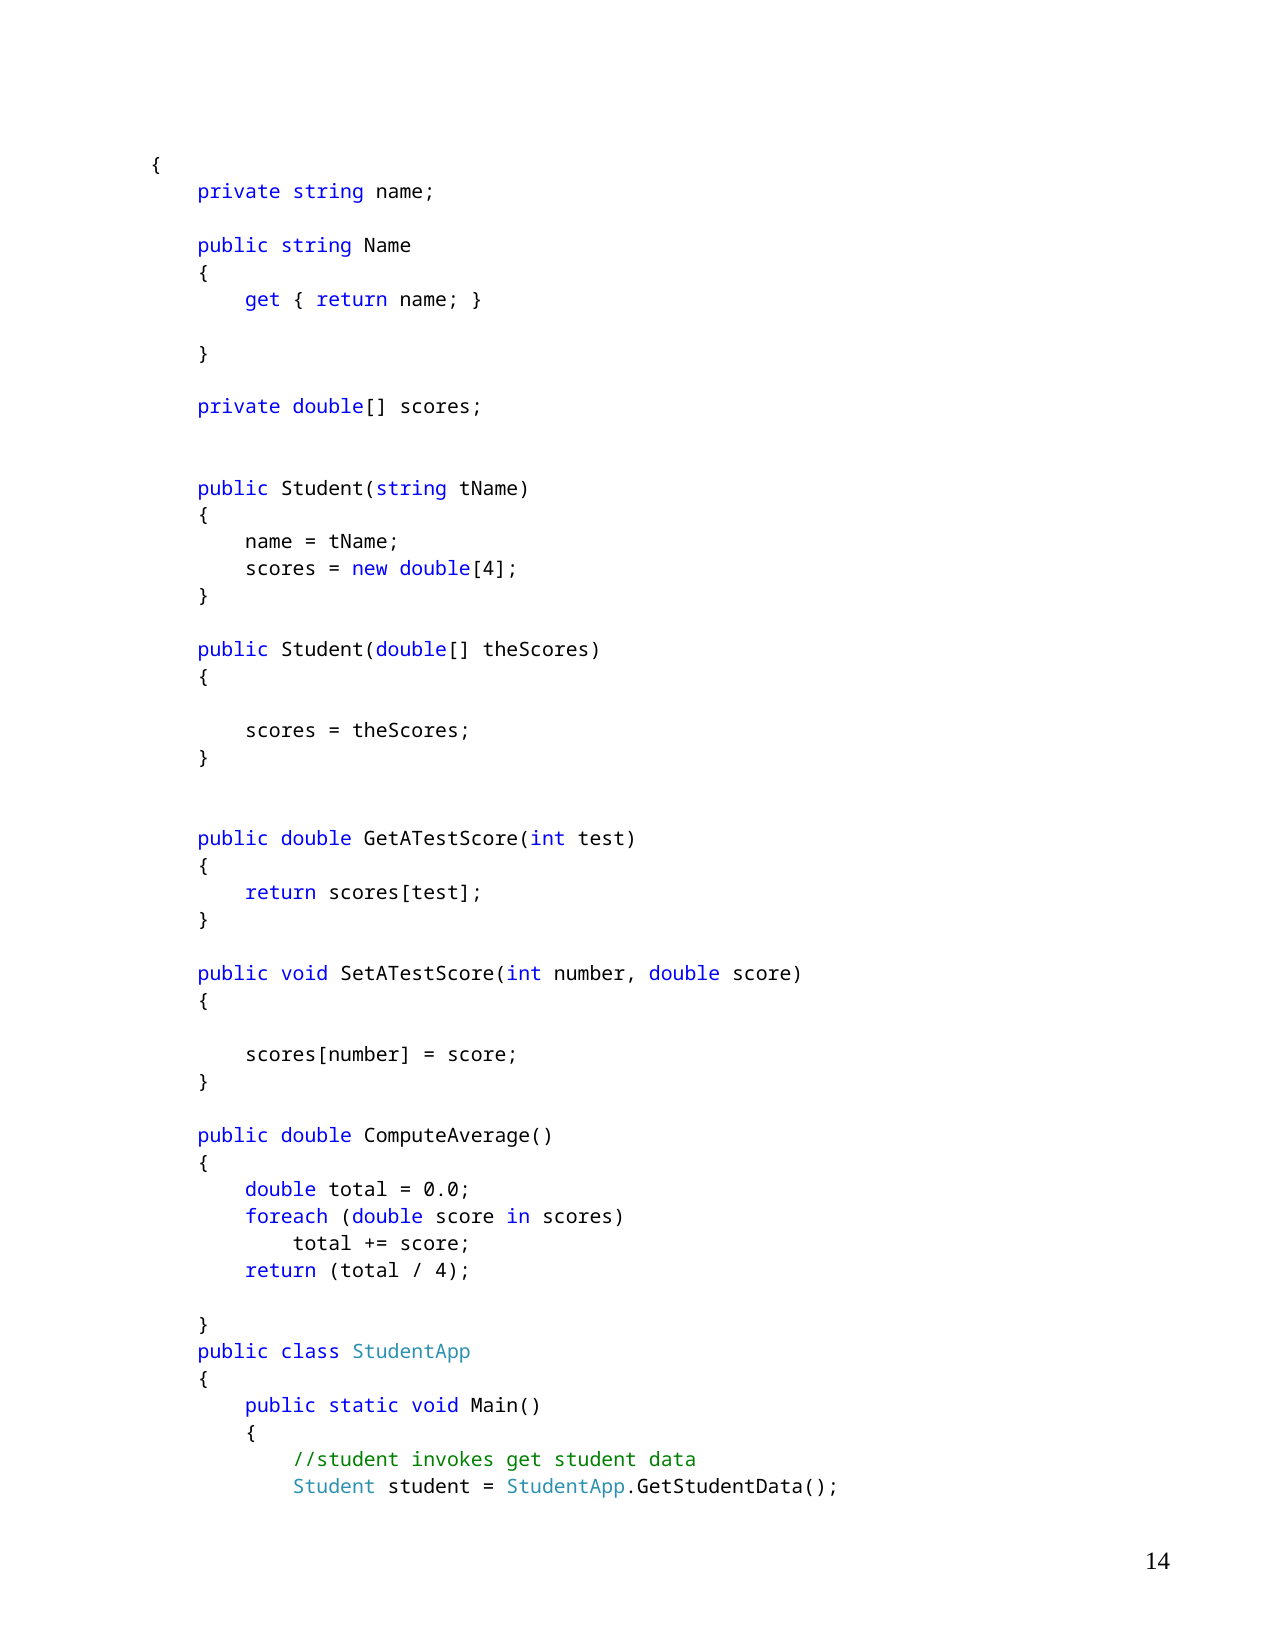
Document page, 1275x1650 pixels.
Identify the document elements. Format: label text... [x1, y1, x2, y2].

text //student invokes get student data [150, 1445, 1170, 1472]
text { [150, 501, 1170, 528]
text scores = new double[4]; [150, 555, 1170, 582]
text public double ComputeAverage() [150, 1121, 1170, 1148]
text { [150, 851, 1170, 878]
text return (total / 4); [150, 1256, 1170, 1283]
text { [150, 663, 1170, 689]
text { [150, 150, 1170, 177]
text public void SetATestScore(int number, double score) [150, 959, 1170, 986]
text { [150, 258, 1170, 285]
text } [150, 743, 1170, 771]
text } [150, 1310, 1170, 1337]
text scores = theScores; [150, 717, 1170, 743]
text public Student(double[] theScores) [150, 636, 1170, 663]
text double total = 0.0; [150, 1175, 1170, 1202]
text { [150, 1418, 1170, 1445]
text scores[number] = score; [150, 1040, 1170, 1067]
text private string name; [150, 177, 1170, 204]
text return scores[test]; [150, 878, 1170, 905]
text foreach (double score in scores) [150, 1202, 1170, 1229]
text private double[] scores; [150, 393, 1170, 420]
text public double GetATestScore(int test) [150, 824, 1170, 851]
text Student student = StudentApp.GetStudentData(); [150, 1472, 1170, 1499]
text { [150, 1364, 1170, 1391]
text public Student(string tName) [150, 474, 1170, 501]
text get { return name; } [150, 285, 1170, 312]
text } [150, 339, 1170, 366]
text { [150, 986, 1170, 1013]
text public string Name [150, 231, 1170, 258]
text name = tName; [150, 528, 1170, 555]
text { [150, 1148, 1170, 1175]
text } [150, 905, 1170, 932]
text public class StudentApp [150, 1337, 1170, 1364]
text total += score; [150, 1229, 1170, 1256]
text } [150, 582, 1170, 609]
text public static void Main() [150, 1391, 1170, 1418]
text } [150, 1067, 1170, 1094]
